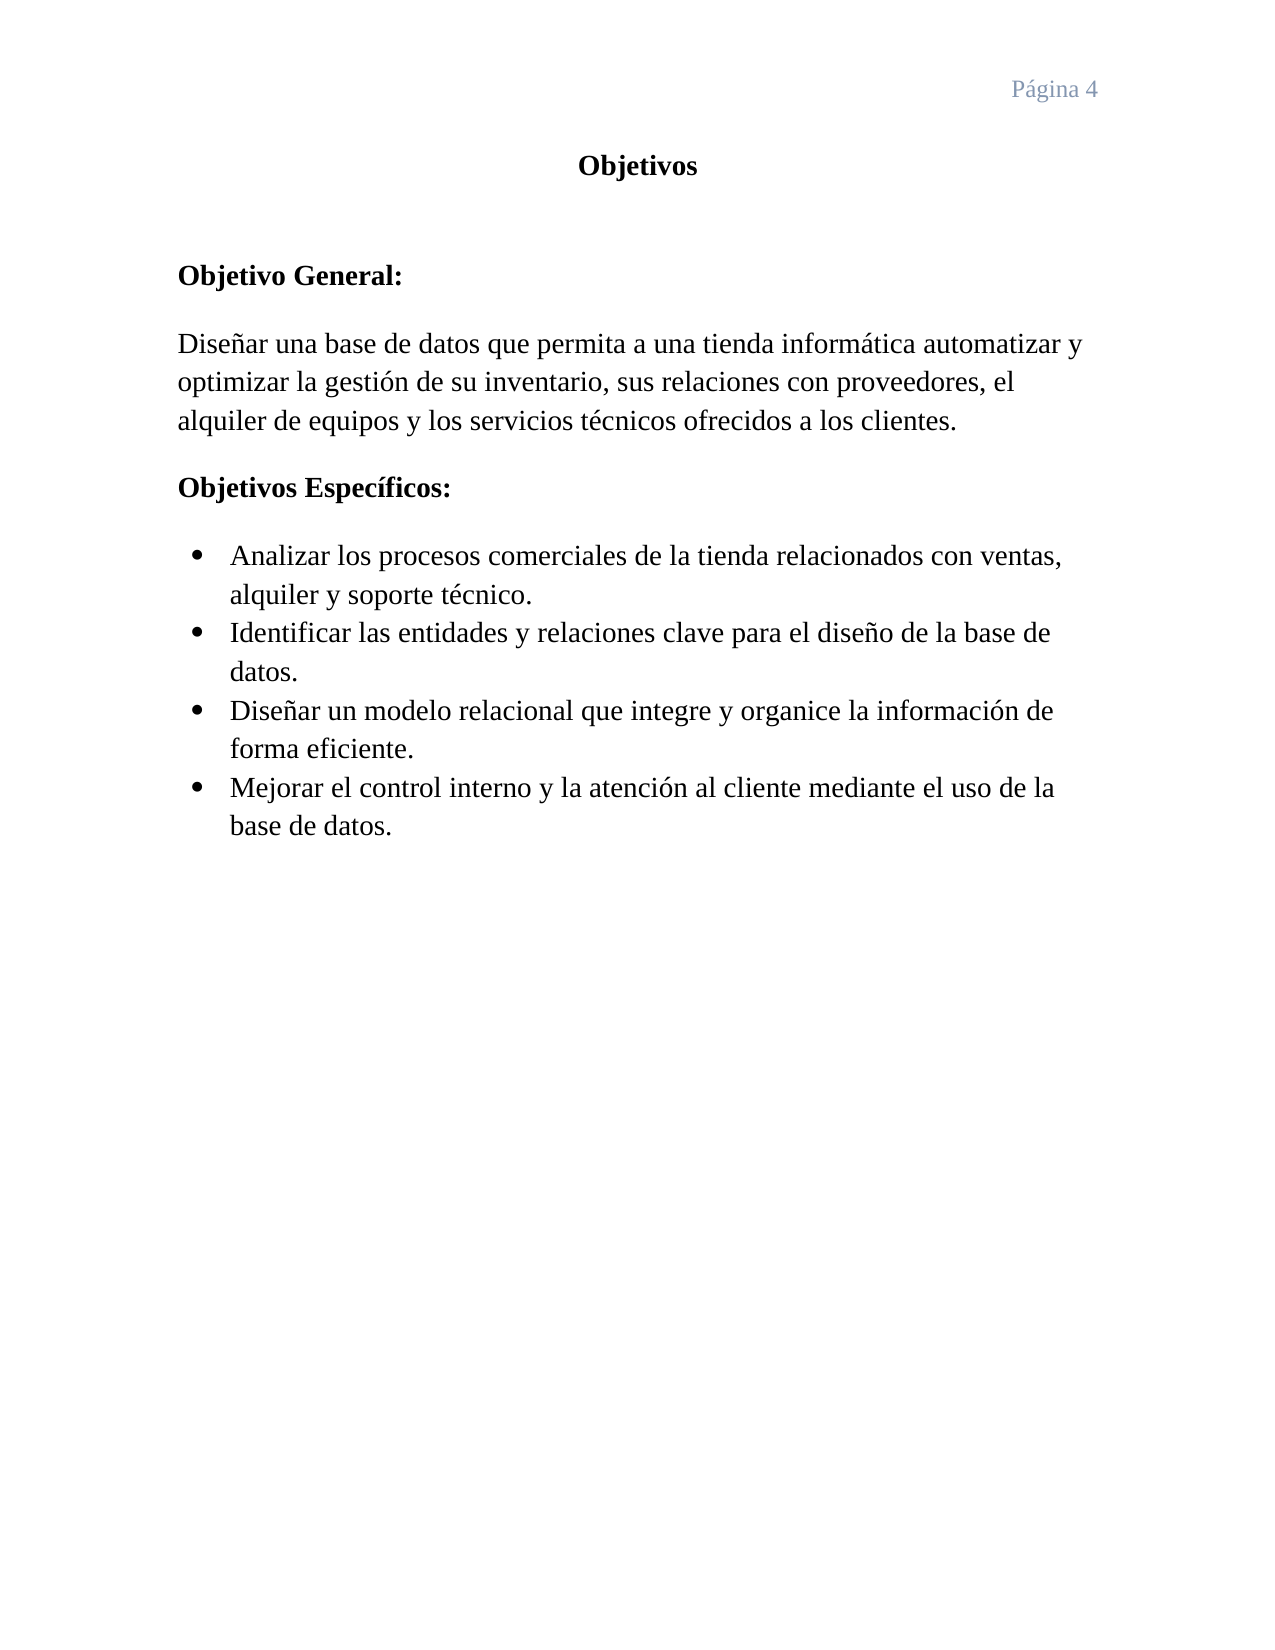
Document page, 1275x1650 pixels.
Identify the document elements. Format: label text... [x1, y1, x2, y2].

list Mejorar el control interno y la atención al cliente mediante el uso de la base de datos. [192, 770, 1098, 842]
list Identificar las entidades y relaciones clave para el diseño de la base de datos. [192, 615, 1098, 688]
text Objetivos [177, 148, 1098, 181]
text Objetivo General: [177, 258, 1098, 292]
text Objetivos Específicos: [177, 471, 1098, 504]
text Diseñar una base de datos que permita a una tienda informática automatizar y optimizar la gestión de su inventario, sus relaciones con proveedores, el alquiler de equipos y los servicios técnicos ofrecidos a los clientes. [177, 326, 1098, 436]
list Analizar los procesos comerciales de la tienda relacionados con ventas, alquiler y soporte técnico. [192, 538, 1098, 610]
list Diseñar un modelo relacional que integre y organice la información de forma eficiente. [192, 693, 1098, 765]
